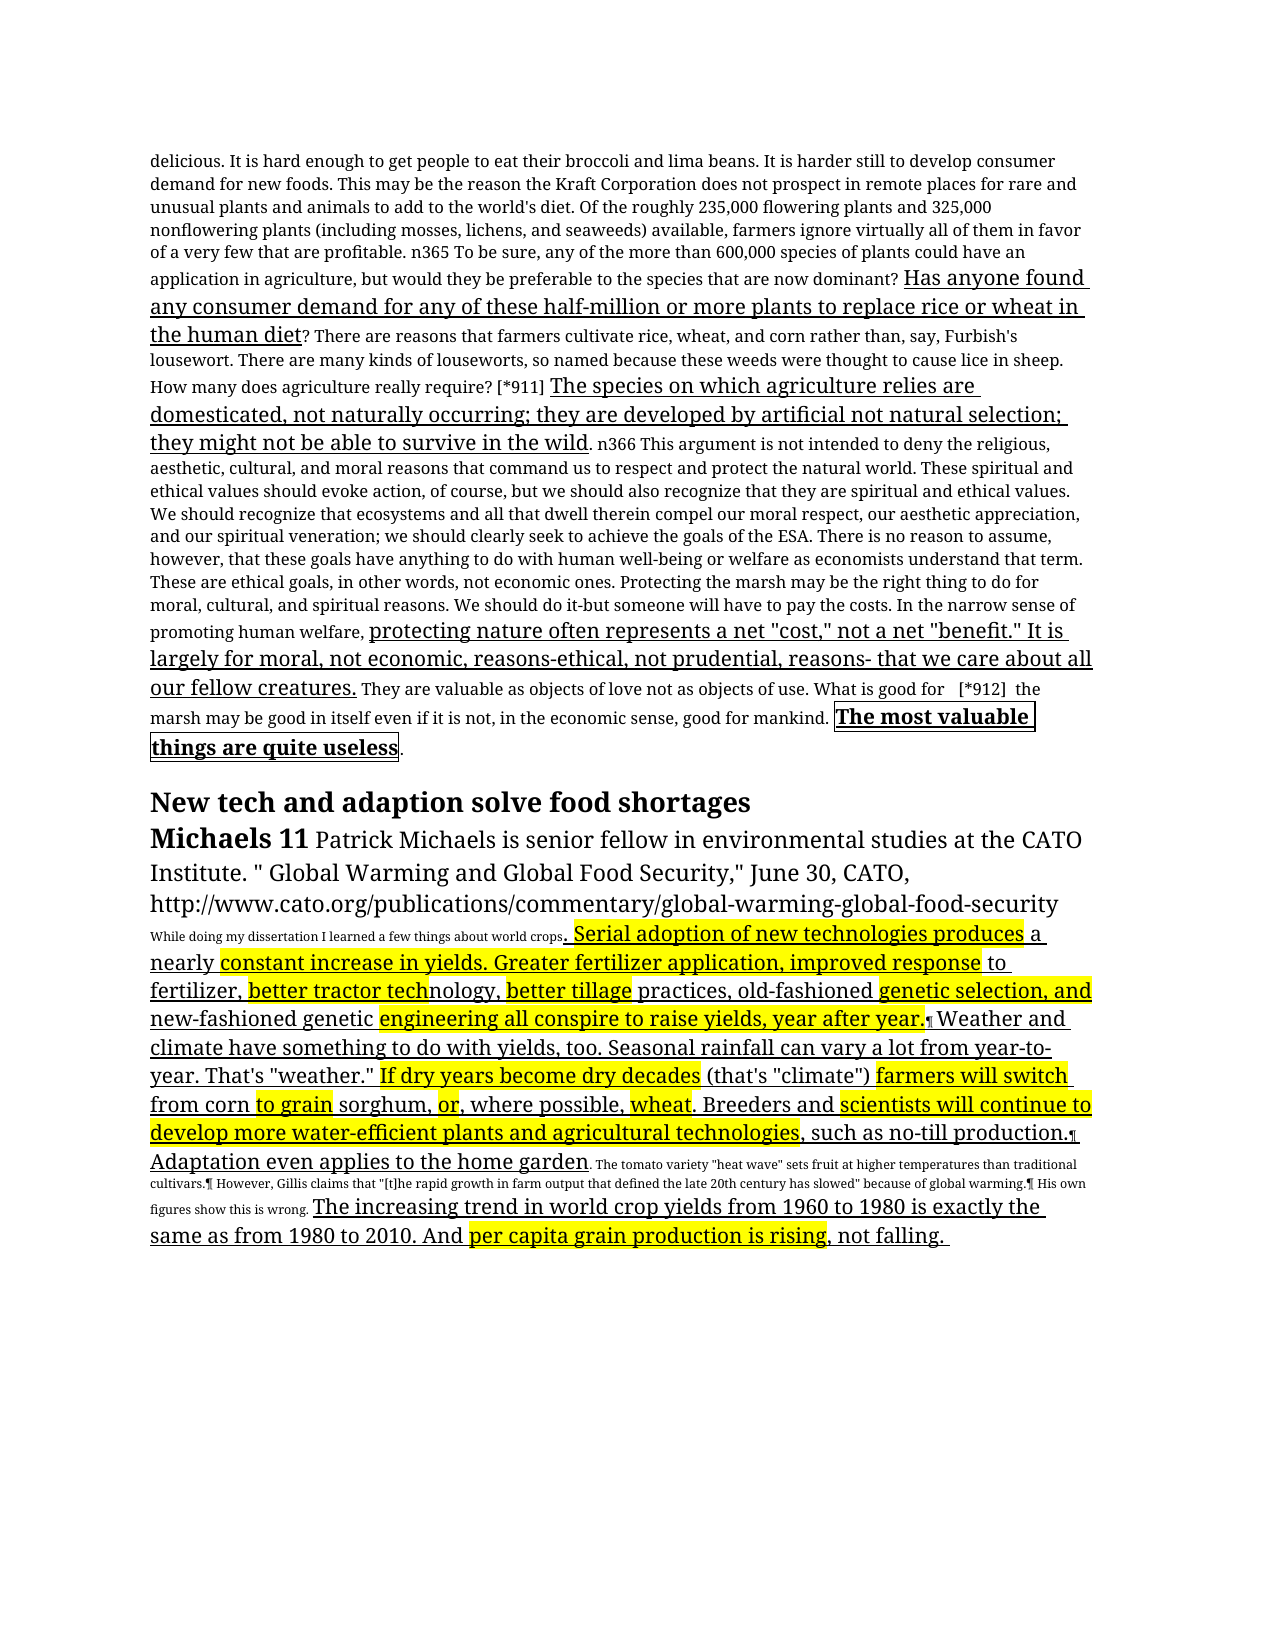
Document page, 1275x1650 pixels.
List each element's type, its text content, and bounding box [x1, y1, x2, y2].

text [150, 150, 1095, 762]
text While doing my dissertation I learned a few things about world crops. Serial adoption of new technologies produces a nearly constant increase in yields. Greater fertilizer application, improved response to fertilizer, better tractor technology, better tillage practices, old-fashioned genetic selection, and new-fashioned genetic engineering all conspire to raise yields, year after year.¶ Weather and climate have something to do with yields, too. Seasonal rainfall can vary a lot from year-to-year. That's "weather." If dry years become dry decades (that's "climate") farmers will switch from corn to grain sorghum, or, where possible, wheat. Breeders and scientists will continue to develop more water-efficient plants and agricultural technologies, such as no-till production.¶ Adaptation even applies to the home garden. The tomato variety "heat wave" sets fruit at higher temperatures than traditional cultivars.¶ However, Gillis claims that "[t]he rapid growth in farm output that defined the late 20th century has slowed" because of global warming.¶ His own figures show this is wrong. The increasing trend in world crop yields from 1960 to 1980 is exactly the same as from 1980 to 2010. And per capita grain production is rising, not falling. [150, 919, 1095, 1249]
text Michaels 11 Patrick Michaels is senior fellow in environmental studies at the CATO Institute. " Global Warming and Global Food Security," June 30, CATO, http://www.cato.org/publications/commentary/global-warming-global-food-security [150, 820, 1125, 919]
subtitle New tech and adaption solve food shortages [150, 783, 1125, 820]
